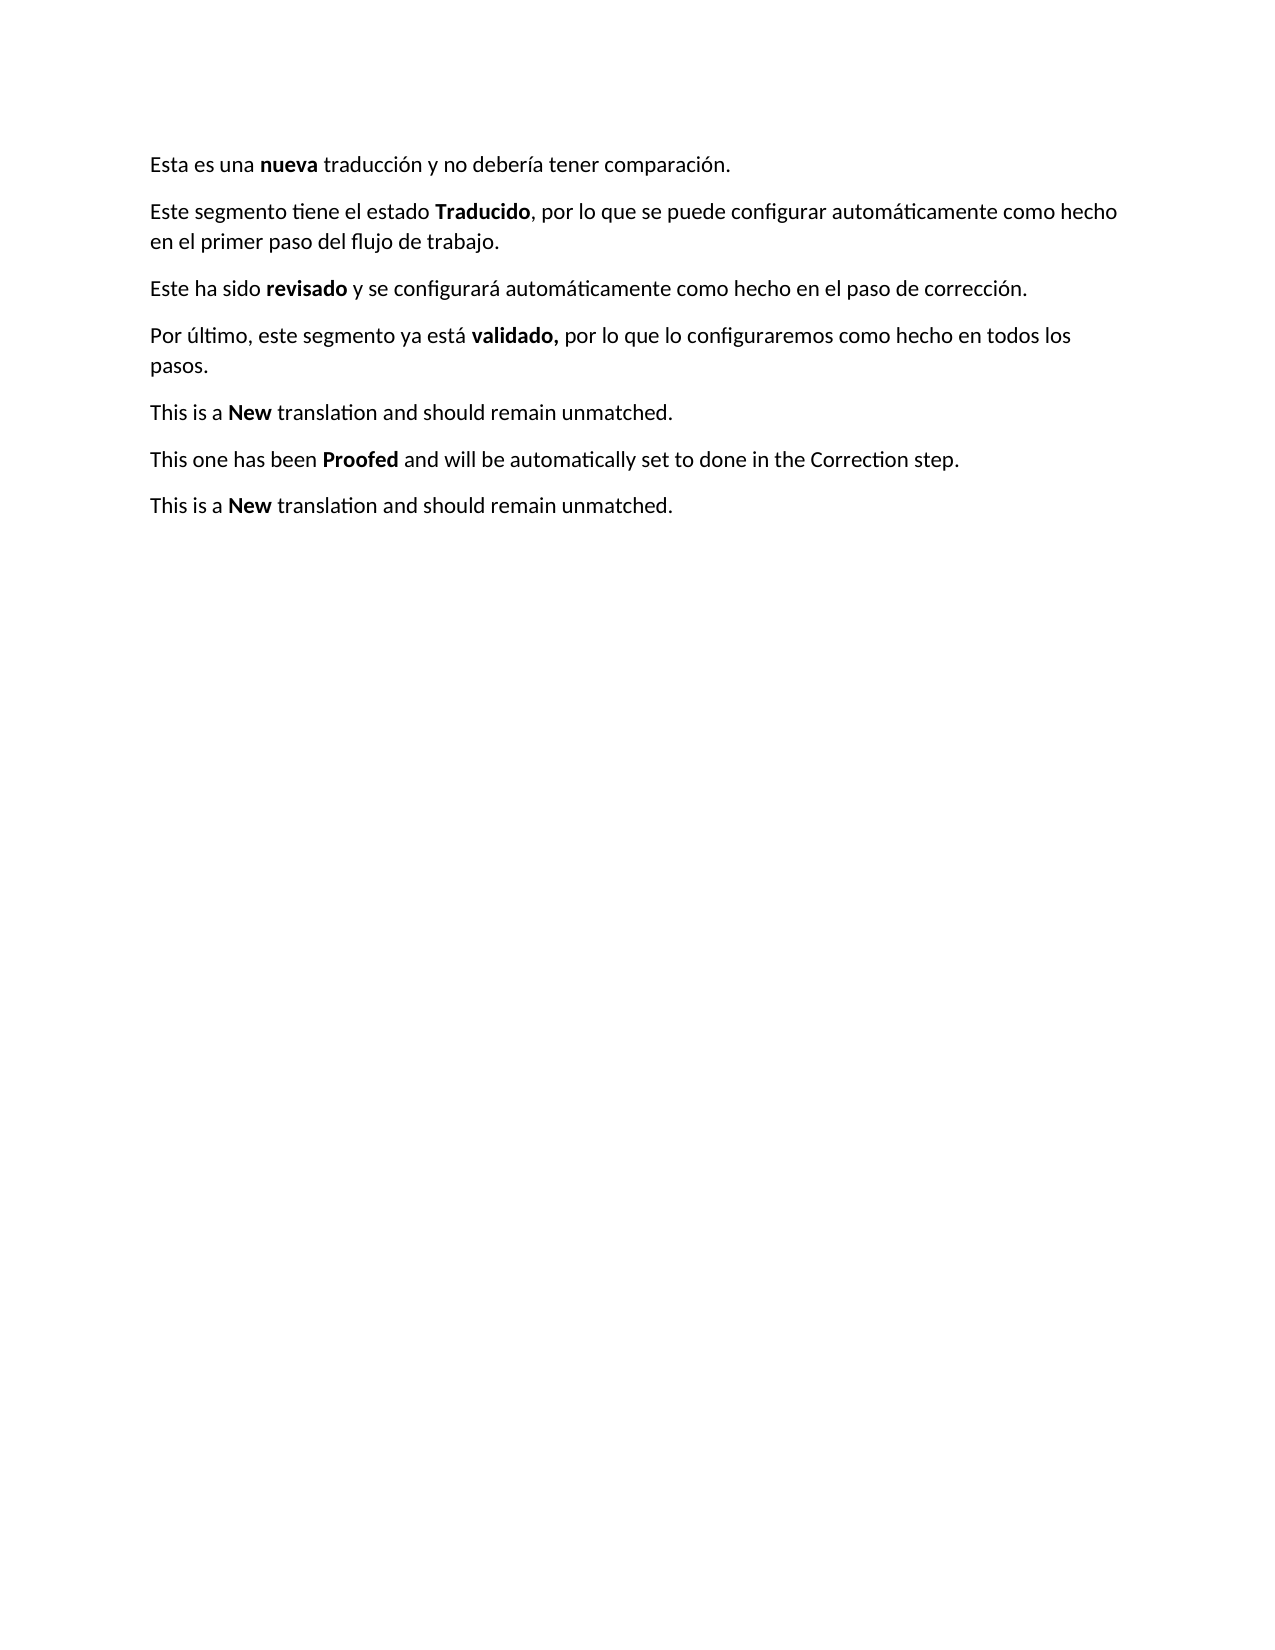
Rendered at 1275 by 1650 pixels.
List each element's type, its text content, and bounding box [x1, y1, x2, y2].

text This is a New translation and should remain unmatched. [150, 492, 1125, 520]
text Este ha sido revisado y se configurará automáticamente como hecho en el paso de corrección. [150, 274, 1125, 302]
text This is a New translation and should remain unmatched. [150, 398, 1125, 426]
text Este segmento tiene el estado Traducido, por lo que se puede configurar automáticamente como hecho en el primer paso del flujo de trabajo. [150, 197, 1125, 255]
text This one has been Proofed and will be automatically set to done in the Correction step. [150, 445, 1125, 473]
text Por último, este segmento ya está validado, por lo que lo configuraremos como hecho en todos los pasos. [150, 321, 1125, 379]
text Esta es una nueva traducción y no debería tener comparación. [150, 150, 1125, 178]
